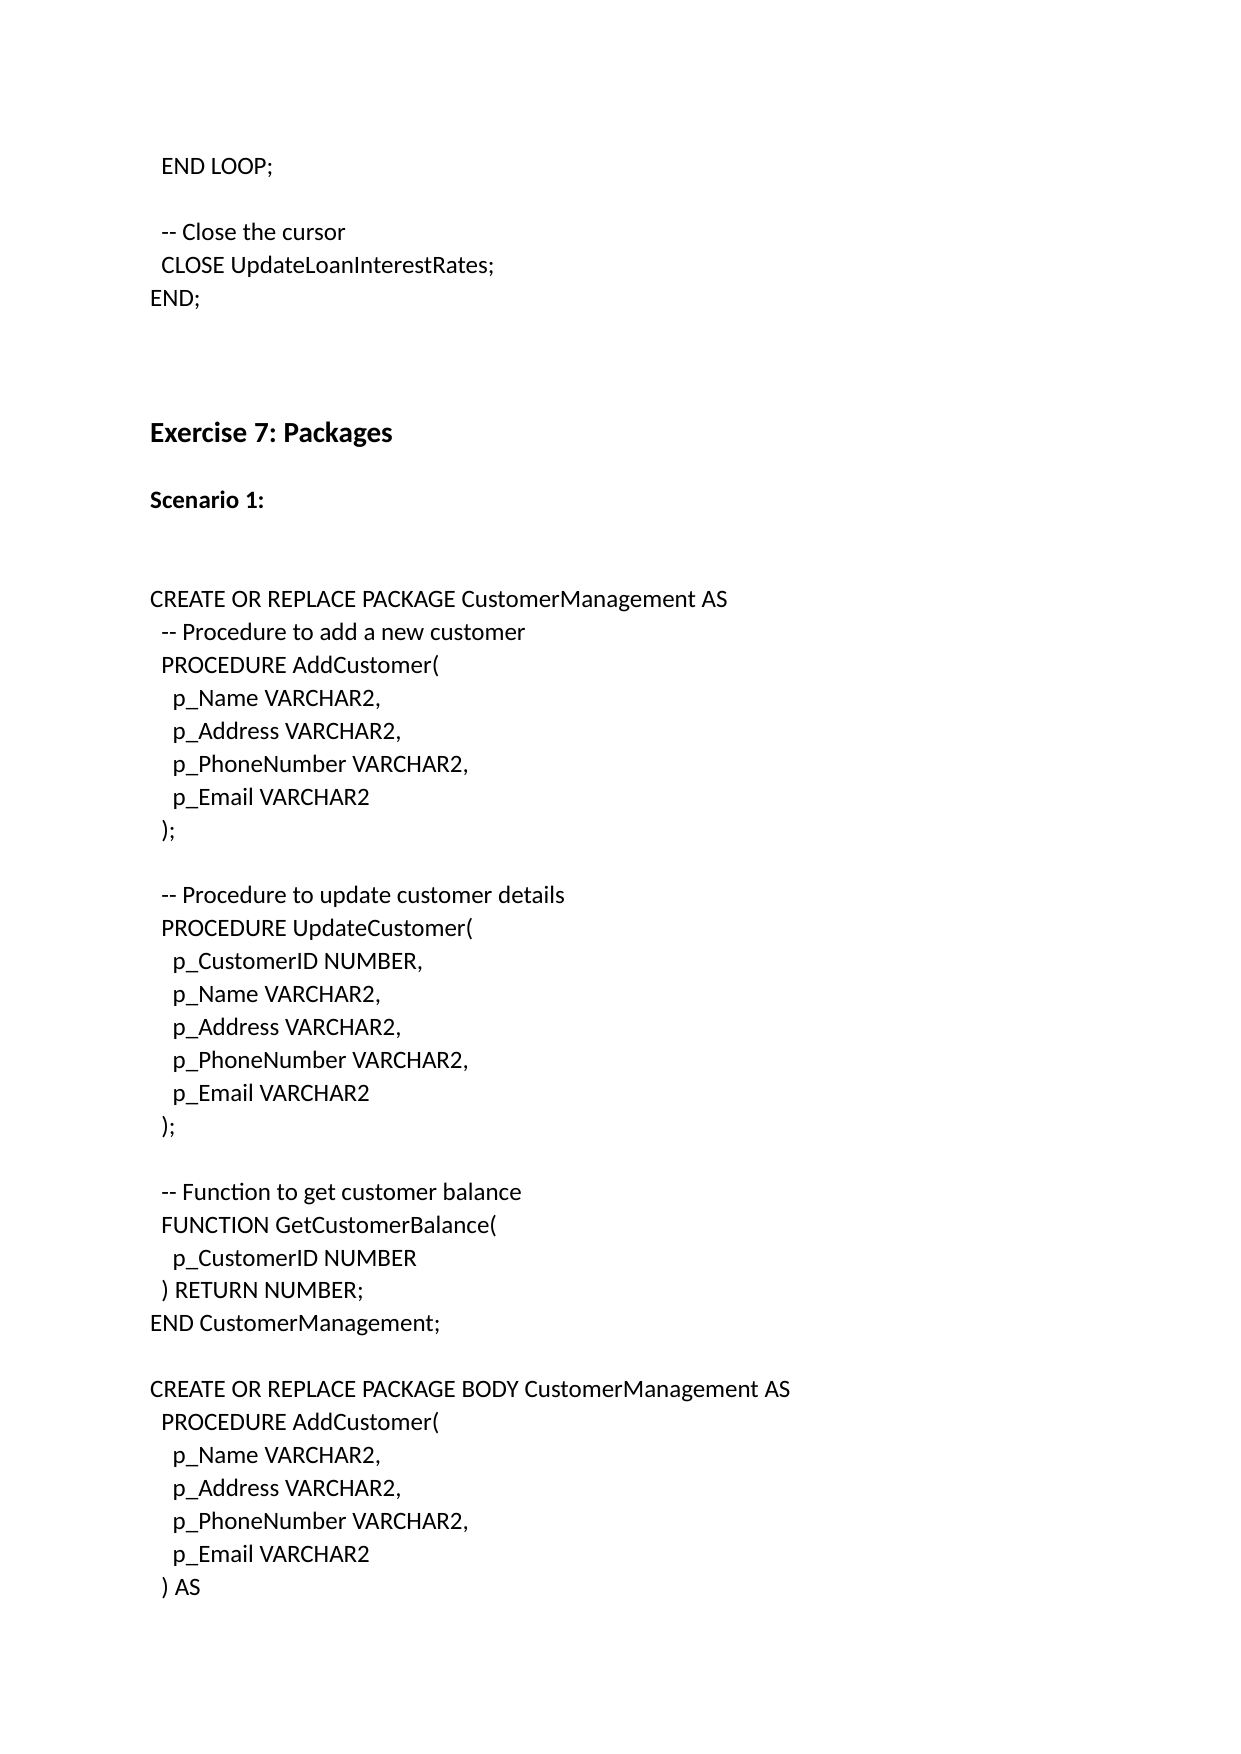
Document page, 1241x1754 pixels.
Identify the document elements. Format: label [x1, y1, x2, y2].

text [150, 150, 1090, 1601]
